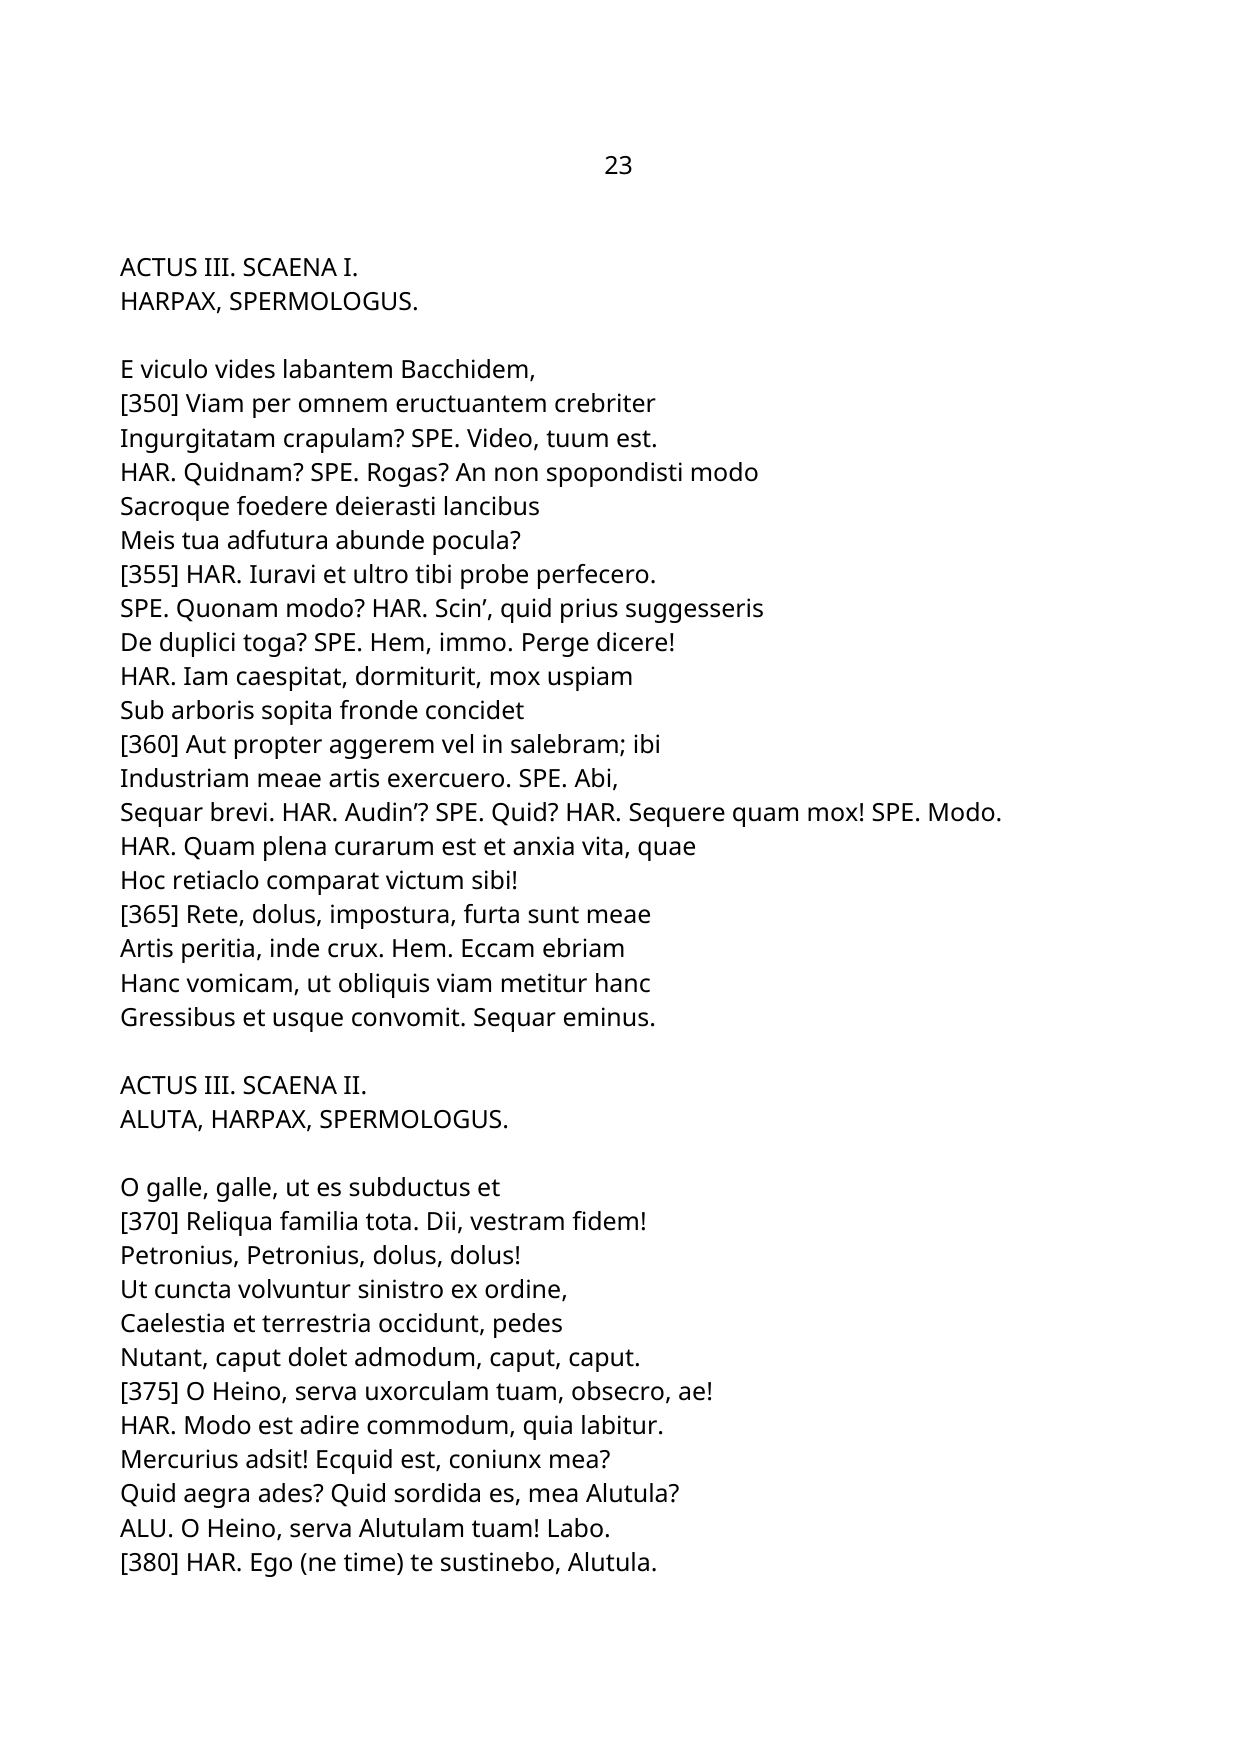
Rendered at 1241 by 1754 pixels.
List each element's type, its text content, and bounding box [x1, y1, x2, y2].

text Meis tua adfutura abunde pocula? [120, 522, 1120, 556]
text [380] HAR. Ego (ne time) te sustinebo, Alutula. [120, 1544, 1120, 1578]
text Caelestia et terrestria occidunt, pedes [120, 1306, 1120, 1340]
text Hoc retiaclo comparat victum sibi! [120, 863, 1120, 897]
text HAR. Quam plena curarum est et anxia vita, quae [120, 829, 1120, 863]
text Sub arboris sopita fronde concidet [120, 693, 1120, 727]
text Ut cuncta volvuntur sinistro ex ordine, [120, 1272, 1120, 1306]
text E viculo vides labantem Bacchidem, [120, 352, 1120, 386]
text HAR. Iam caespitat, dormiturit, mox uspiam [120, 659, 1120, 693]
text [375] O Heino, serva uxorculam tuam, obsecro, ae! [120, 1374, 1120, 1408]
text Sequar brevi. HAR. Audin’? SPE. Quid? HAR. Sequere quam mox! SPE. Modo. [120, 795, 1120, 829]
text Gressibus et usque convomit. Sequar eminus. [120, 999, 1120, 1033]
text Quid aegra ades? Quid sordida es, mea Alutula? [120, 1476, 1120, 1510]
text ALUTA, HARPAX, SPERMOLOGUS. [120, 1101, 1120, 1136]
text De duplici toga? SPE. Hem, immo. Perge dicere! [120, 624, 1120, 659]
text ACTUS III. SCAENA I. [120, 250, 1120, 284]
text [355] HAR. Iuravi et ultro tibi probe perfecero. [120, 556, 1120, 591]
text [360] Aut propter aggerem vel in salebram; ibi [120, 727, 1120, 761]
text O galle, galle, ut es subductus et [120, 1169, 1120, 1204]
text Petronius, Petronius, dolus, dolus! [120, 1238, 1120, 1272]
text [350] Viam per omnem eructuantem crebriter [120, 386, 1120, 420]
text [365] Rete, dolus, impostura, furta sunt meae [120, 897, 1120, 931]
text Hanc vomicam, ut obliquis viam metitur hanc [120, 965, 1120, 999]
text Mercurius adsit! Ecquid est, coniunx mea? [120, 1442, 1120, 1476]
text HAR. Quidnam? SPE. Rogas? An non spopondisti modo [120, 454, 1120, 488]
text HARPAX, SPERMOLOGUS. [120, 284, 1120, 318]
text HAR. Modo est adire commodum, quia labitur. [120, 1408, 1120, 1442]
text Nutant, caput dolet admodum, caput, caput. [120, 1340, 1120, 1374]
text Sacroque foedere deierasti lancibus [120, 488, 1120, 522]
text Ingurgitatam crapulam? SPE. Video, tuum est. [120, 420, 1120, 454]
text Industriam meae artis exercuero. SPE. Abi, [120, 761, 1120, 795]
text ALU. O Heino, serva Alutulam tuam! Labo. [120, 1510, 1120, 1544]
text ACTUS III. SCAENA II. [120, 1067, 1120, 1101]
text [370] Reliqua familia tota. Dii, vestram fidem! [120, 1204, 1120, 1238]
text SPE. Quonam modo? HAR. Scin’, quid prius suggesseris [120, 591, 1120, 624]
text Artis peritia, inde crux. Hem. Eccam ebriam [120, 931, 1120, 965]
